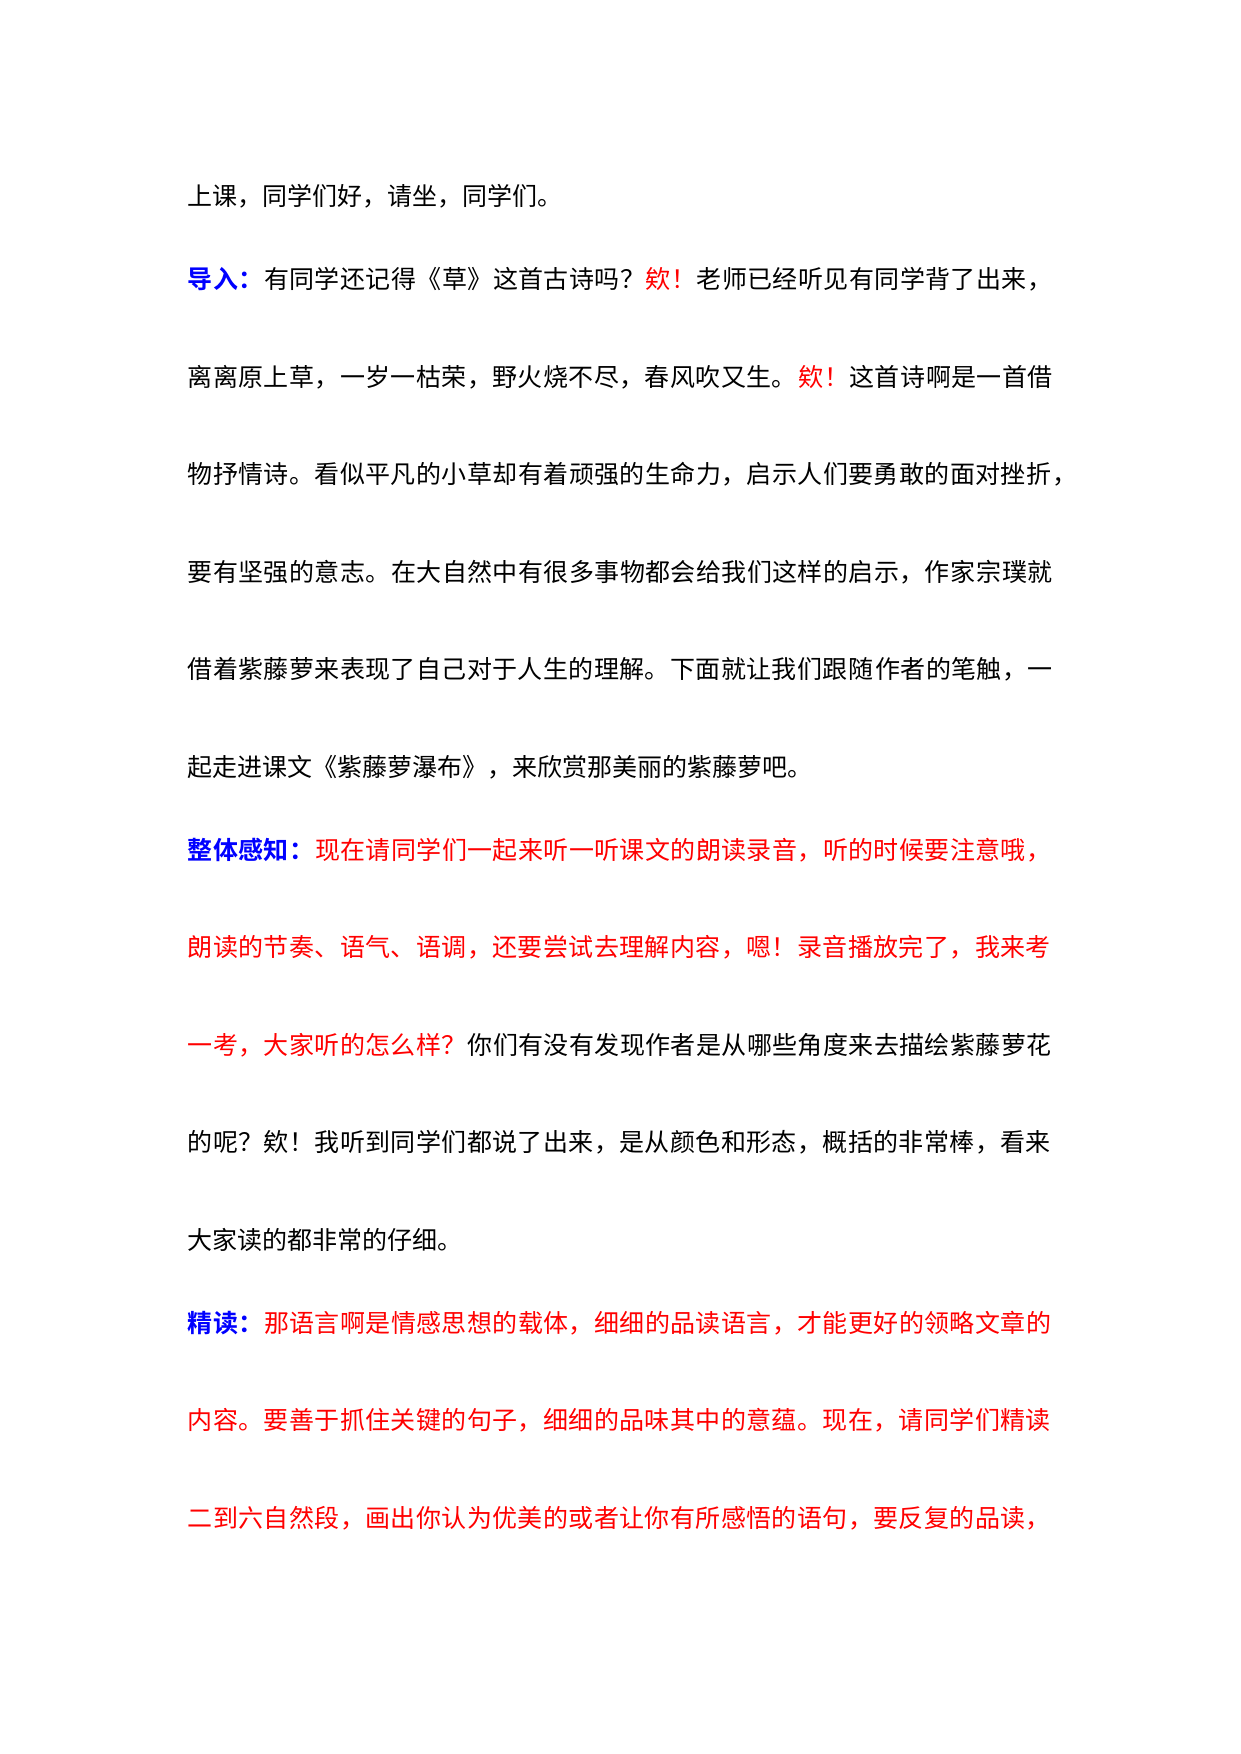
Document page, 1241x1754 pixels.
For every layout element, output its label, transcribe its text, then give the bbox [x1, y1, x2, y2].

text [187, 1289, 1053, 1549]
text 整体感知：现在请同学们一起来听一听课文的朗读录音，听的时候要注意哦，朗读的节奏、语气、语调，还要尝试去理解内容，嗯！录音播放完了，我来考一考，大家听的怎么样？你们有没有发现作者是从哪些角度来去描绘紫藤萝花的呢？欸！我听到同学们都说了出来，是从颜色和形态，概括的非常棒，看来大家读的都非常的仔细。 [187, 816, 1053, 1271]
text 导入：有同学还记得《草》这首古诗吗？欸！老师已经听见有同学背了出来，离离原上草，一岁一枯荣，野火烧不尽，春风吹又生。欸！这首诗啊是一首借物抒情诗。看似平凡的小草却有着顽强的生命力，启示人们要勇敢的面对挫折，要有坚强的意志。在大自然中有很多事物都会给我们这样的启示，作家宗璞就借着紫藤萝来表现了自己对于人生的理解。下面就让我们跟随作者的笔触，一起走进课文《紫藤萝瀑布》，来欣赏那美丽的紫藤萝吧。 [187, 245, 1053, 798]
text 上课，同学们好，请坐，同学们。 [187, 162, 1053, 227]
